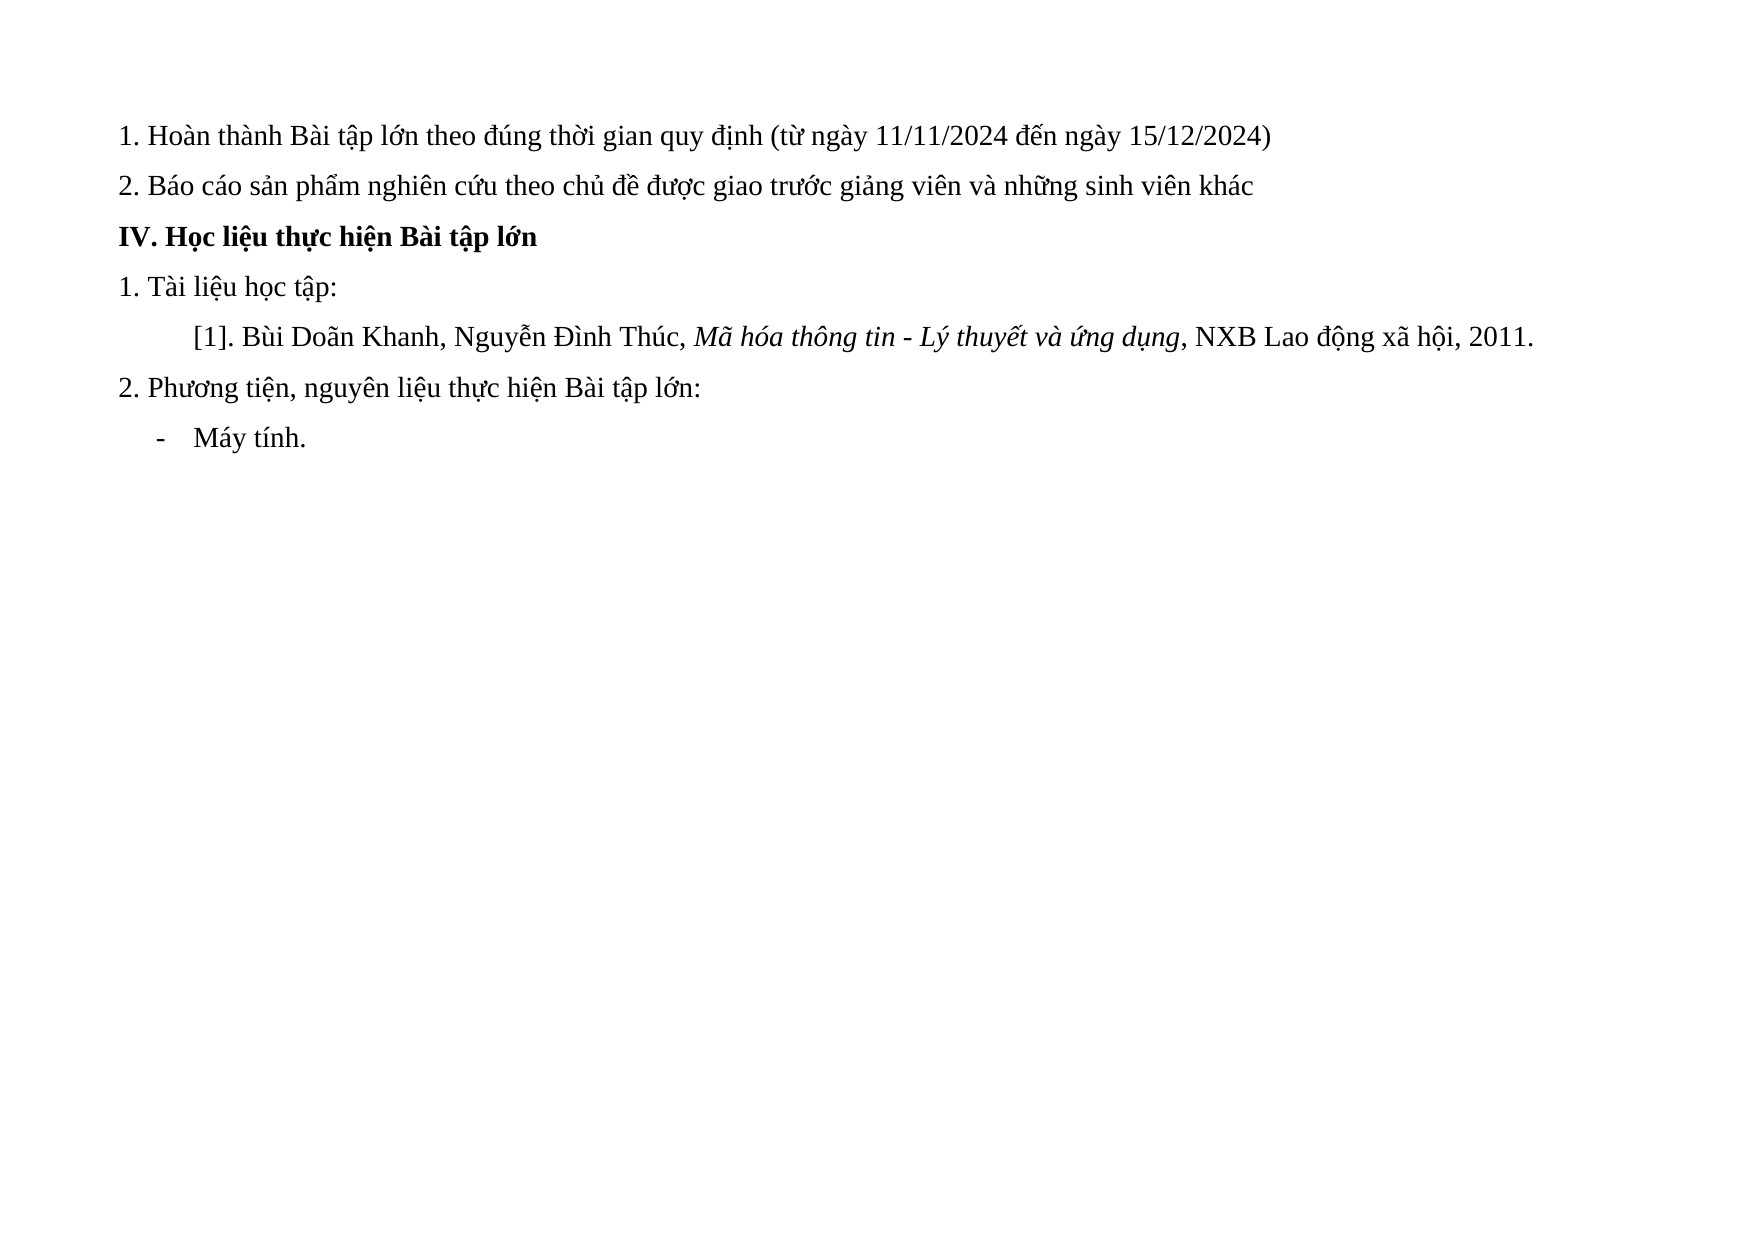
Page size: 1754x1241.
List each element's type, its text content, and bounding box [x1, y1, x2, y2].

text 2. Phương tiện, nguyên liệu thực hiện Bài tập lớn: [118, 370, 1636, 403]
text 1. Hoàn thành Bài tập lớn theo đúng thời gian quy định (từ ngày 11/11/2024 đến ngày 15/12/2024) [118, 118, 1636, 152]
text IV. Học liệu thực hiện Bài tập lớn [118, 219, 1636, 252]
text 1. Tài liệu học tập: [118, 269, 1636, 303]
list Máy tính. [156, 420, 1636, 453]
text 2. Báo cáo sản phẩm nghiên cứu theo chủ đề được giao trước giảng viên và những sinh viên khác [118, 168, 1636, 202]
text [1]. Bùi Doãn Khanh, Nguyễn Đình Thúc, Mã hóa thông tin - Lý thuyết và ứng dụng, NXB Lao động xã hội, 2011. [118, 319, 1636, 353]
